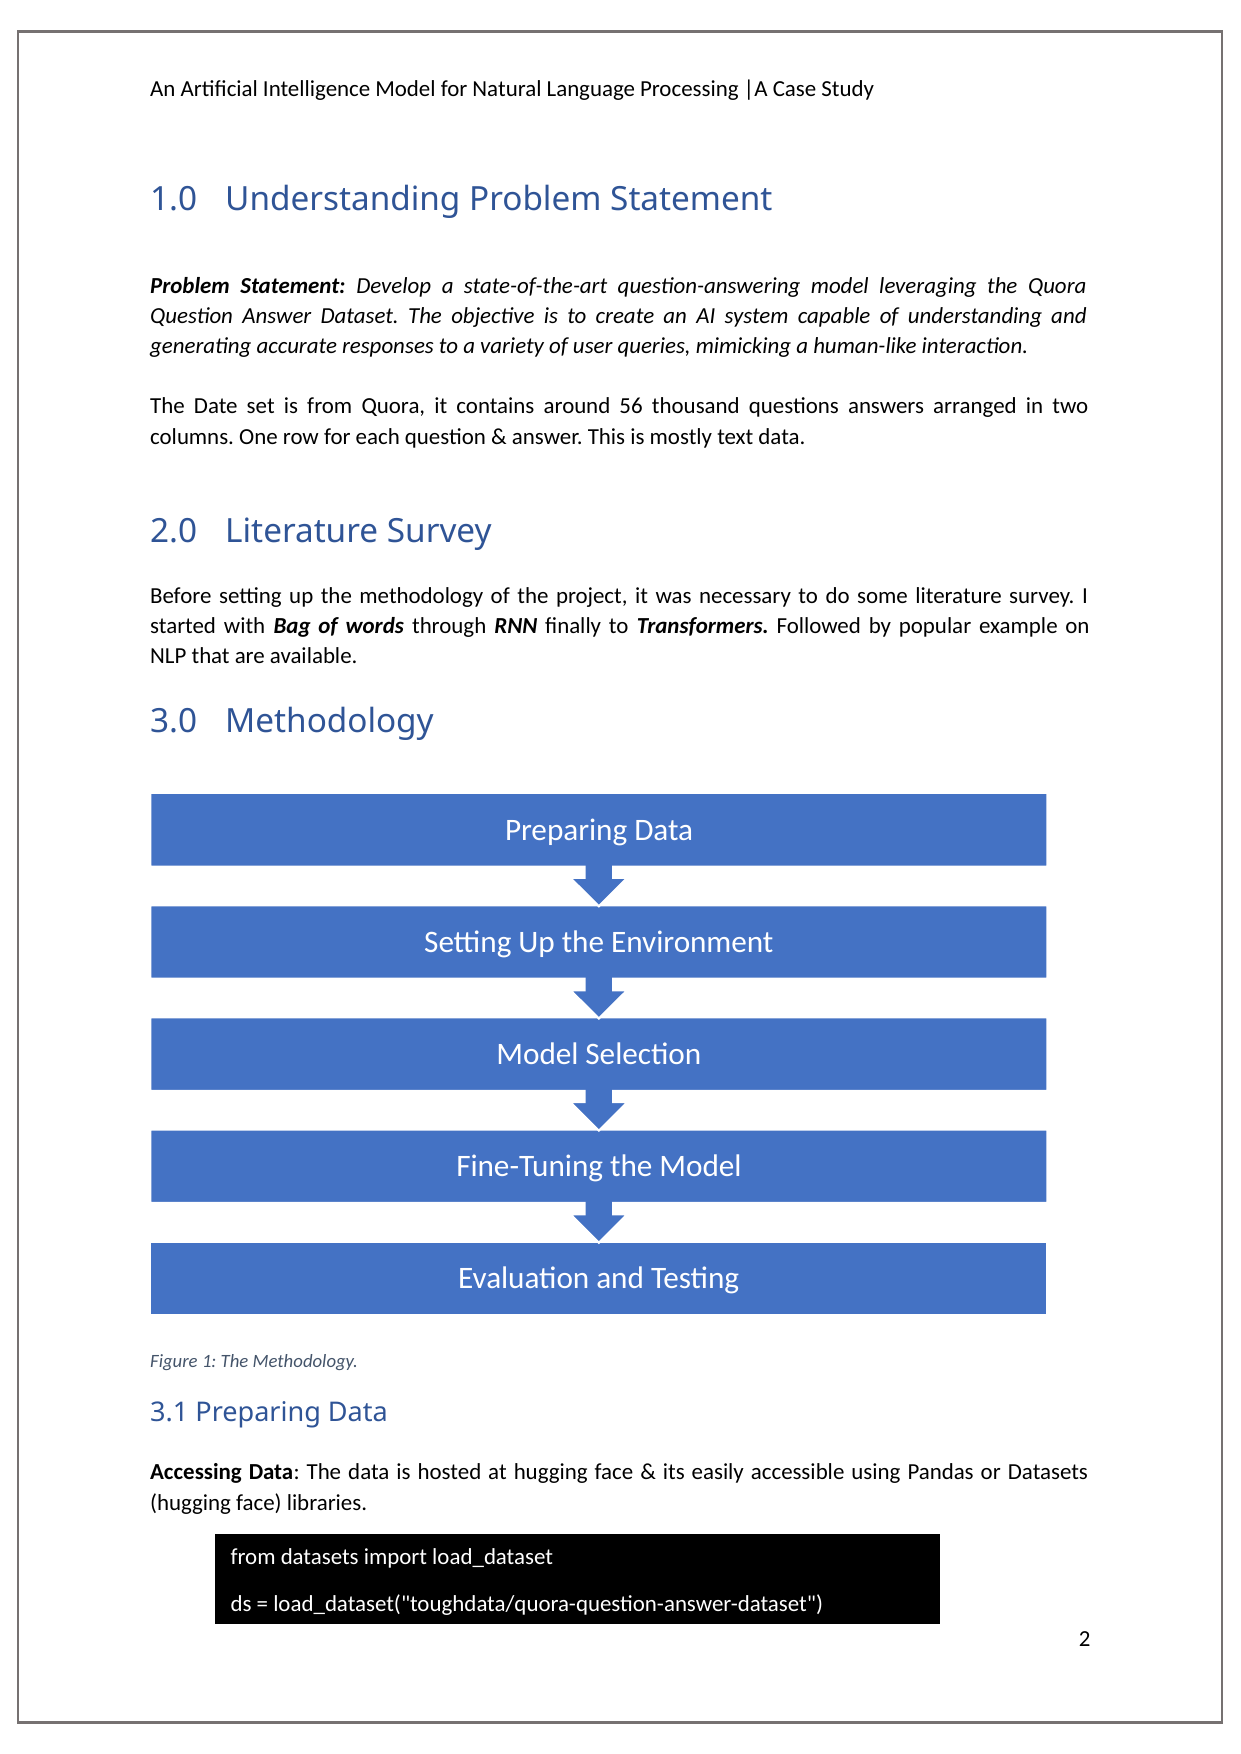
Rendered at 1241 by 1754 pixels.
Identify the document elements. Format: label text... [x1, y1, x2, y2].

subtitle Literature Survey [150, 507, 1090, 553]
subtitle Understanding Problem Statement [150, 175, 1090, 220]
text Problem Statement: Develop a state-of-the-art question-answering model leveraging the Quora Question Answer Dataset. The objective is to create an AI system capable of understanding and generating accurate responses to a variety of user queries, mimicking a human-like interaction. [150, 271, 1090, 359]
text Figure 1: The Methodology. [150, 1349, 1090, 1372]
subtitle 3.1 Preparing Data [150, 1393, 1090, 1429]
text Before setting up the methodology of the project, it was necessary to do some literature survey. I started with Bag of words through RNN finally to Transformers. Followed by popular example on NLP that are available. [150, 581, 1090, 670]
subtitle Methodology [150, 697, 1090, 742]
text Accessing Data: The data is hosted at hugging face & its easily accessible using Pandas or Datasets (hugging face) libraries. [150, 1457, 1090, 1516]
text The Date set is from Quora, it contains around 56 thousand questions answers arranged in two columns. One row for each question & answer. This is mostly text data. [150, 392, 1090, 450]
